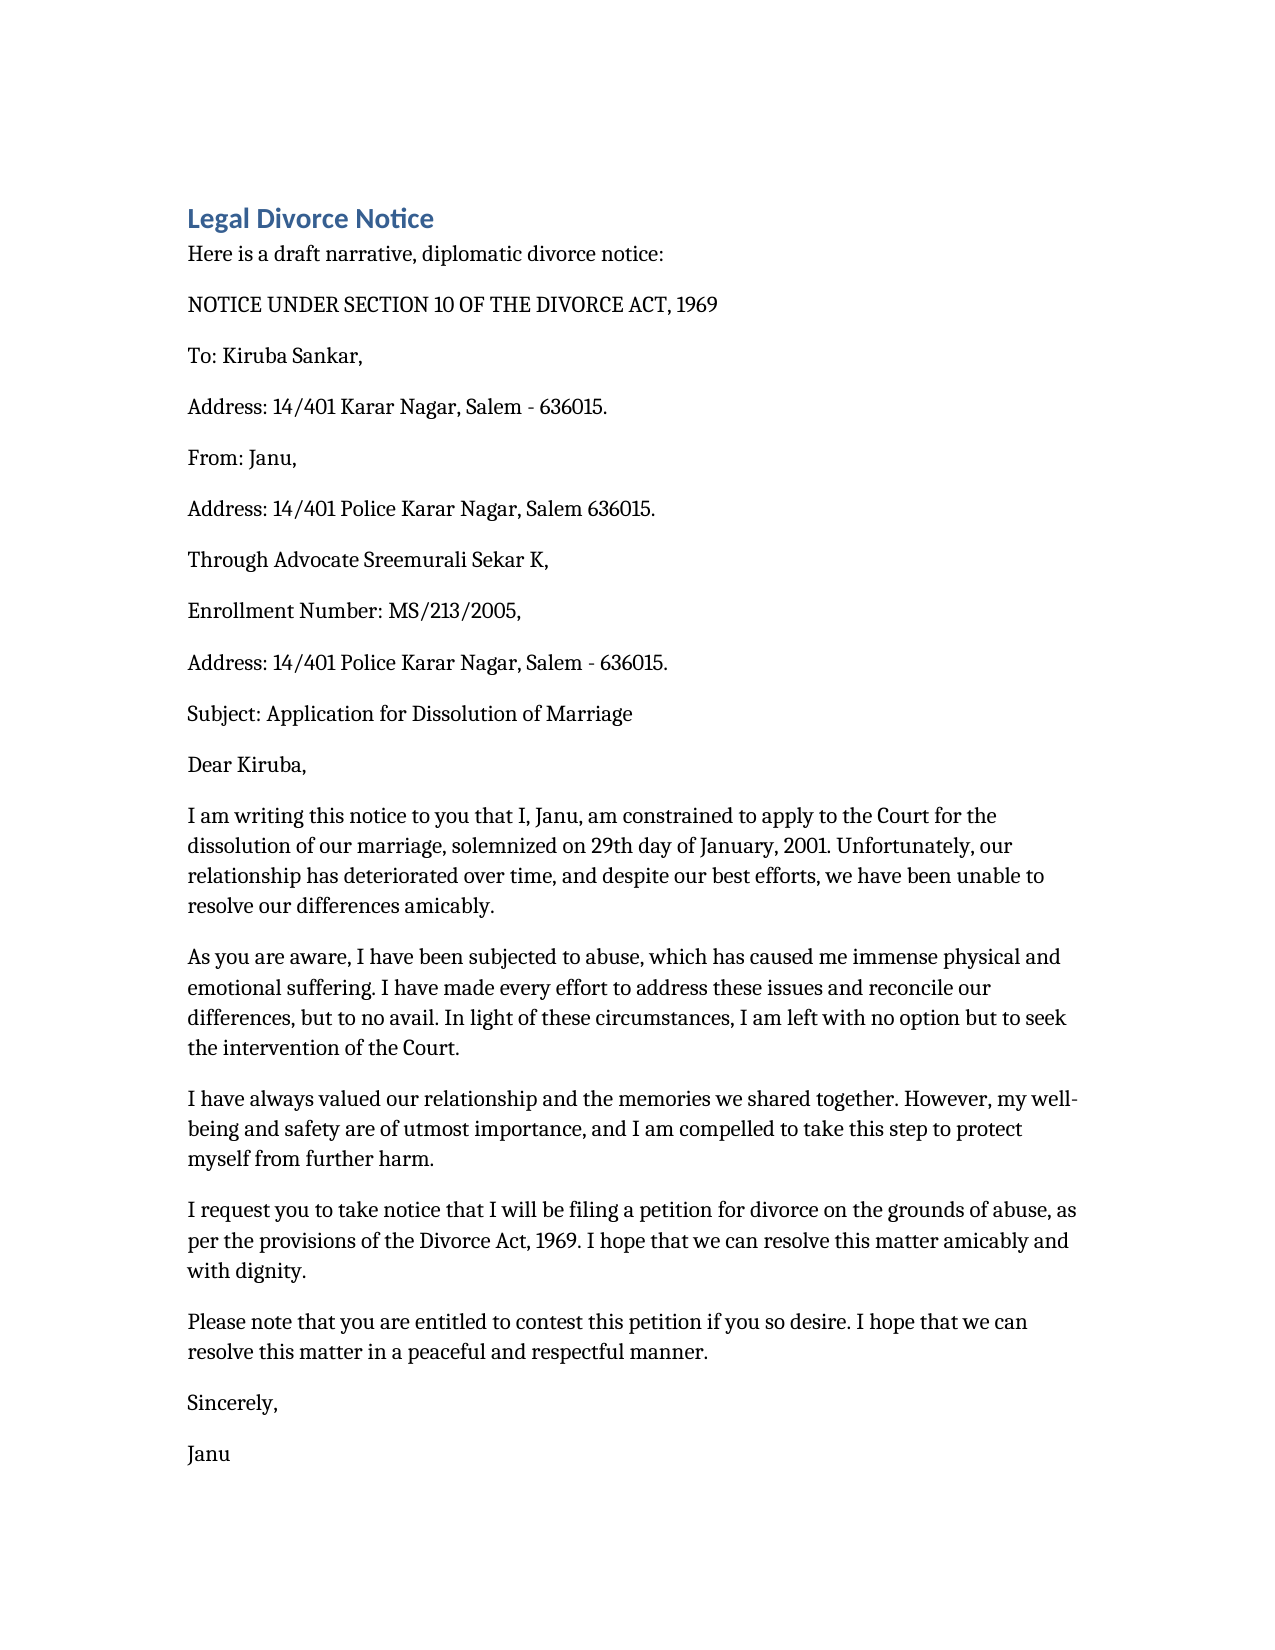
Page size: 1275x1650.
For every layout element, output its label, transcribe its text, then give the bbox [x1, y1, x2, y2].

text Address: 14/401 Karar Nagar, Salem - 636015. [187, 394, 1087, 420]
subtitle Legal Divorce Notice [187, 200, 1087, 236]
text NOTICE UNDER SECTION 10 OF THE DIVORCE ACT, 1969 [187, 292, 1087, 318]
text To: Kiruba Sankar, [187, 343, 1087, 369]
text I have always valued our relationship and the memories we shared together. However, my well-being and safety are of utmost importance, and I am compelled to take this step to protect myself from further harm. [187, 1086, 1087, 1172]
text Here is a draft narrative, diplomatic divorce notice: [187, 241, 1087, 267]
text Please note that you are entitled to contest this petition if you so desire. I hope that we can resolve this matter in a peaceful and respectful manner. [187, 1309, 1087, 1365]
text Dear Kiruba, [187, 751, 1087, 778]
text I request you to take notice that I will be filing a petition for divorce on the grounds of abuse, as per the provisions of the Divorce Act, 1969. I hope that we can resolve this matter amicably and with dignity. [187, 1197, 1087, 1284]
text As you are aware, I have been subjected to abuse, which has caused me immense physical and emotional suffering. I have made every effort to address these issues and reconcile our differences, but to no avail. In light of these circumstances, I am left with no option but to seek the intervention of the Court. [187, 944, 1087, 1061]
text Janu [187, 1441, 1087, 1467]
text I am writing this notice to you that I, Janu, am constrained to apply to the Court for the dissolution of our marriage, solemnized on 29th day of January, 2001. Unfortunately, our relationship has deteriorated over time, and despite our best efforts, we have been unable to resolve our differences amicably. [187, 802, 1087, 919]
text Sincerely, [187, 1390, 1087, 1416]
text Enrollment Number: MS/213/2005, [187, 598, 1087, 624]
text Subject: Application for Dissolution of Marriage [187, 700, 1087, 727]
text Through Advocate Sreemurali Sekar K, [187, 547, 1087, 573]
text From: Janu, [187, 445, 1087, 471]
text Address: 14/401 Police Karar Nagar, Salem 636015. [187, 496, 1087, 522]
text Address: 14/401 Police Karar Nagar, Salem - 636015. [187, 649, 1087, 676]
